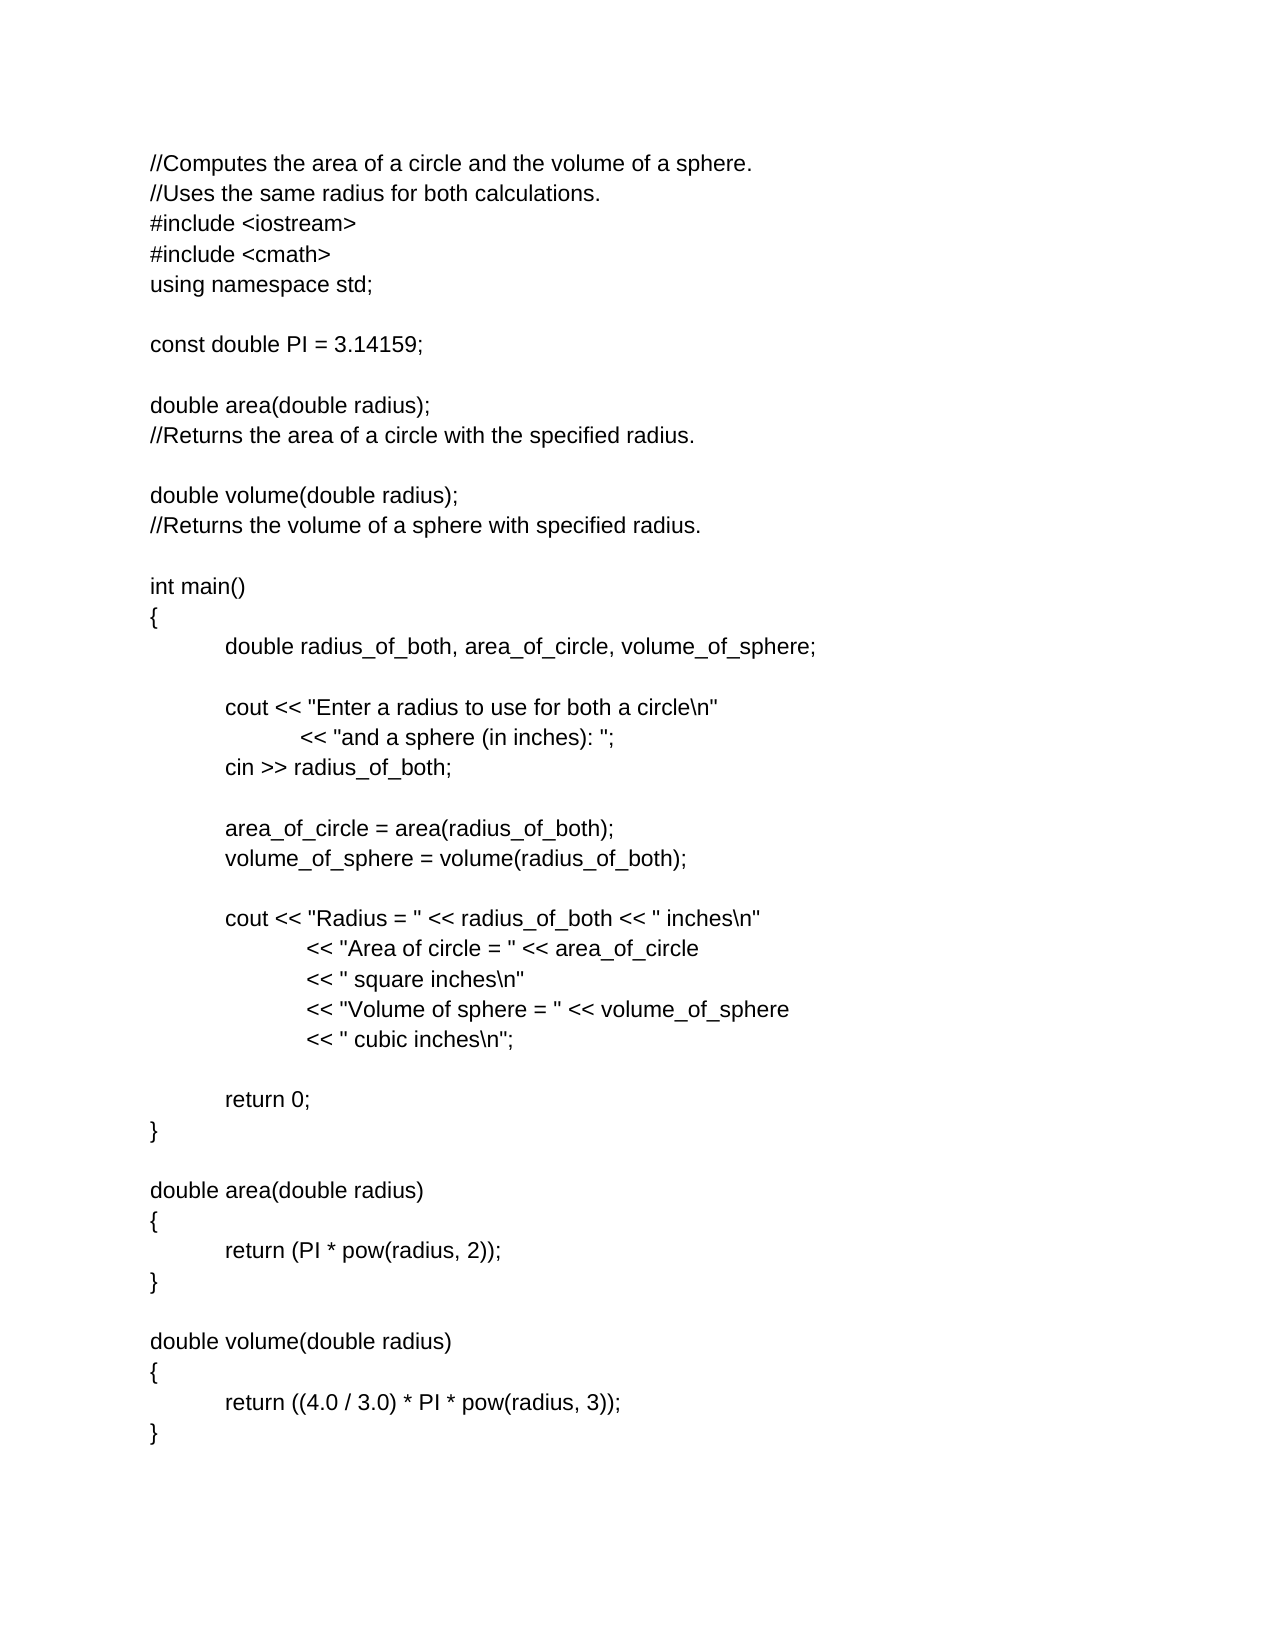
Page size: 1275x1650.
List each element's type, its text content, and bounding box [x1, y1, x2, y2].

text { [150, 603, 1125, 629]
text double radius_of_both, area_of_circle, volume_of_sphere; [150, 633, 1125, 660]
text << "Volume of sphere = " << volume_of_sphere [150, 996, 1125, 1022]
text //Uses the same radius for both calculations. [150, 180, 1125, 207]
text volume_of_sphere = volume(radius_of_both); [150, 845, 1125, 871]
text } [150, 1419, 1125, 1445]
text cout << "Enter a radius to use for both a circle\n" [150, 694, 1125, 720]
text int main() [150, 573, 1125, 599]
text using namespace std; [150, 271, 1125, 297]
text area_of_circle = area(radius_of_both); [150, 814, 1125, 841]
text } [150, 1117, 1125, 1143]
text { [150, 1207, 1125, 1234]
text { [150, 1358, 1125, 1385]
text } [150, 1268, 1125, 1294]
text return 0; [150, 1086, 1125, 1113]
text cin >> radius_of_both; [150, 754, 1125, 781]
text return ((4.0 / 3.0) * PI * pow(radius, 3)); [150, 1388, 1125, 1415]
text double area(double radius); [150, 392, 1125, 418]
text << " cubic inches\n"; [150, 1026, 1125, 1052]
text #include <iostream> [150, 210, 1125, 237]
text //Returns the volume of a sphere with specified radius. [150, 512, 1125, 539]
text return (PI * pow(radius, 2)); [150, 1237, 1125, 1264]
text << " square inches\n" [150, 966, 1125, 992]
text //Computes the area of a circle and the volume of a sphere. [150, 150, 1125, 176]
text const double PI = 3.14159; [150, 331, 1125, 358]
text << "and a sphere (in inches): "; [150, 724, 1125, 750]
text double volume(double radius) [150, 1328, 1125, 1354]
text double volume(double radius); [150, 482, 1125, 509]
text double area(double radius) [150, 1177, 1125, 1203]
text //Returns the area of a circle with the specified radius. [150, 422, 1125, 448]
text #include <cmath> [150, 241, 1125, 267]
text << "Area of circle = " << area_of_circle [150, 935, 1125, 962]
text cout << "Radius = " << radius_of_both << " inches\n" [150, 905, 1125, 932]
